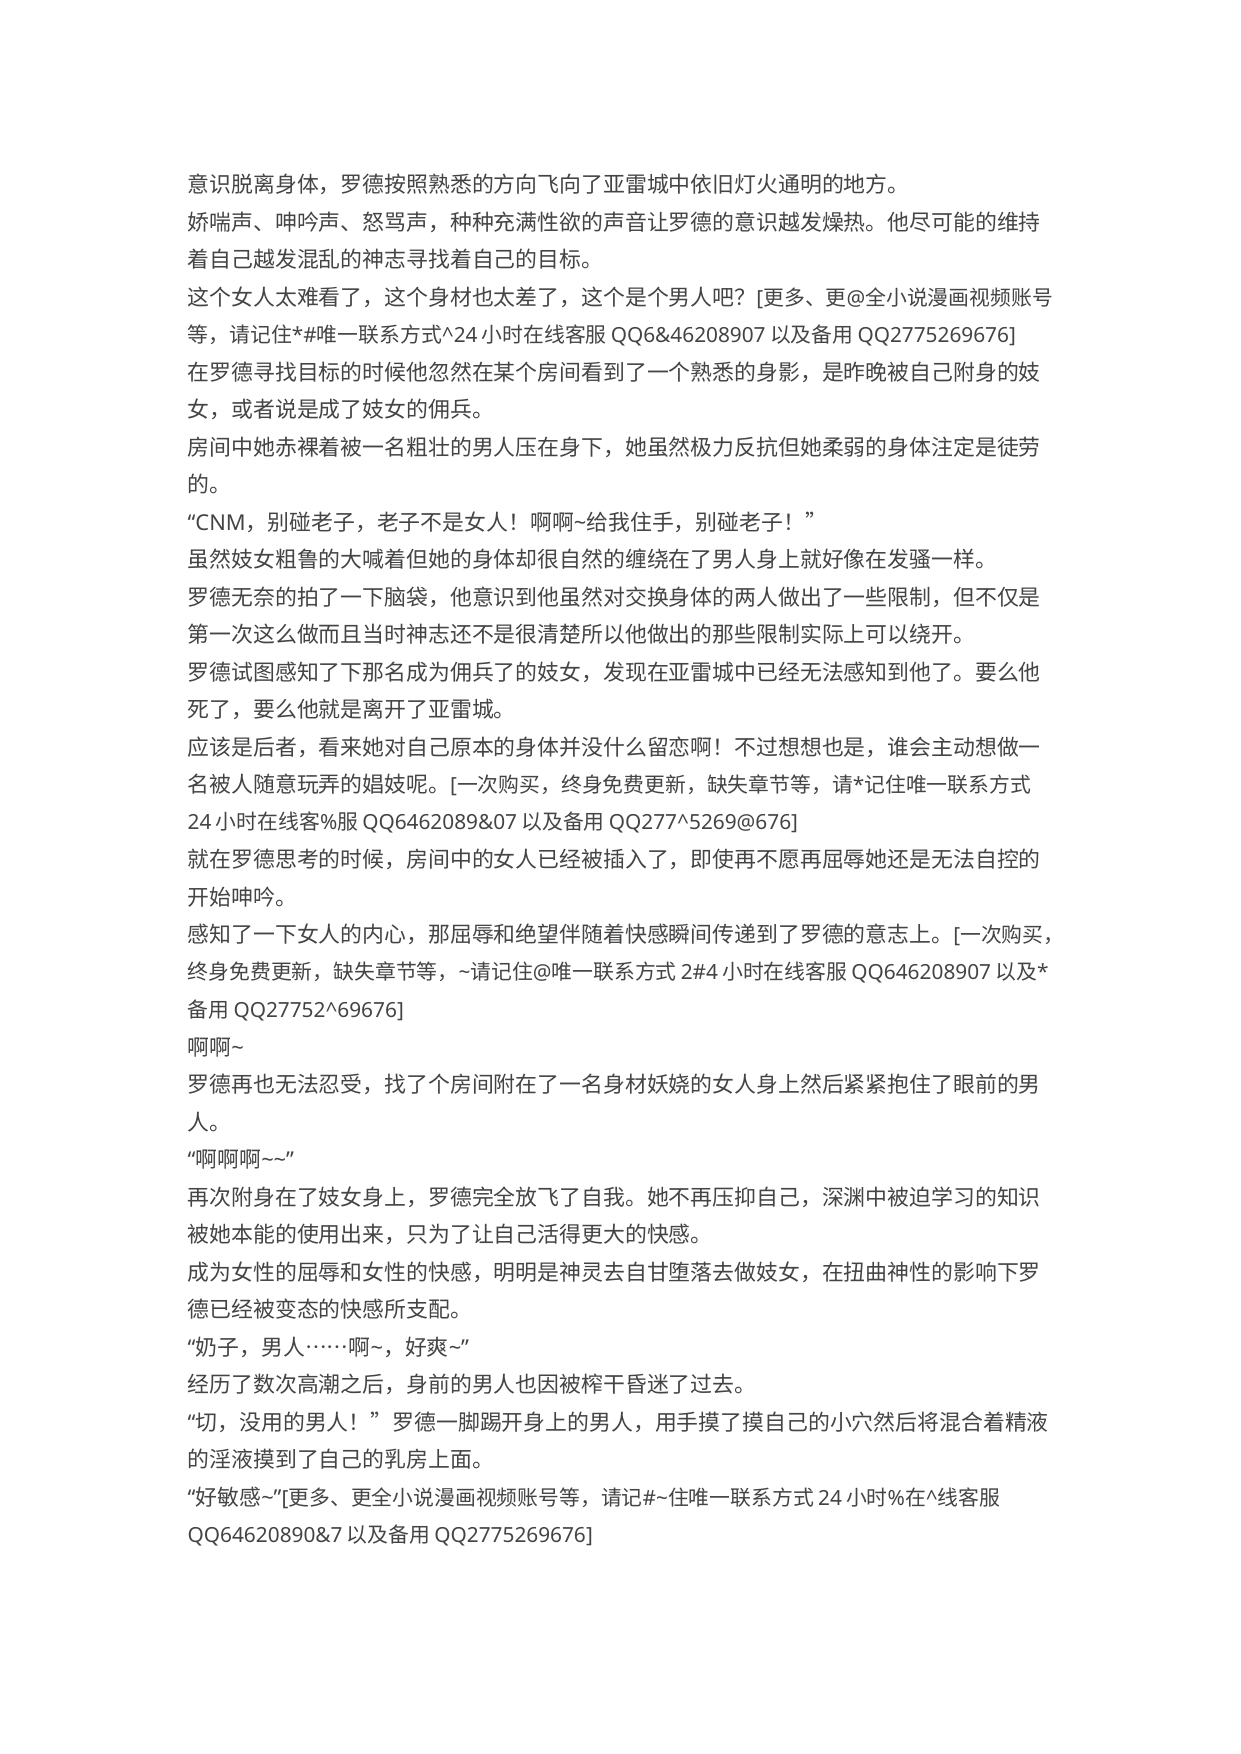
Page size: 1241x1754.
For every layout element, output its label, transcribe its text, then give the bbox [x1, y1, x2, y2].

text 这个女人太难看了，这个身材也太差了，这个是个男人吧？[更多、更@全小说漫画视频账号等，请记住*#唯一联系方式^24小时在线客服QQ6&46208907以及备用QQ2775269676] [187, 277, 1053, 352]
text 应该是后者，看来她对自己原本的身体并没什么留恋啊！不过想想也是，谁会主动想做一名被人随意玩弄的娼妓呢。[一次购买，终身免费更新，缺失章节等，请*记住唯一联系方式24小时在线客%服QQ6462089&07以及备用QQ277^5269@676] [187, 727, 1053, 839]
text “啊啊啊~~” [187, 1139, 1053, 1177]
text 娇喘声、呻吟声、怒骂声，种种充满性欲的声音让罗德的意识越发燥热。他尽可能的维持着自己越发混乱的神志寻找着自己的目标。 [187, 202, 1053, 277]
text 感知了一下女人的内心，那屈辱和绝望伴随着快感瞬间传递到了罗德的意志上。[一次购买，终身免费更新，缺失章节等，~请记住@唯一联系方式2#4小时在线客服QQ646208907以及*备用QQ27752^69676] [187, 914, 1053, 1027]
text “好敏感~”[更多、更全小说漫画视频账号等，请记#~住唯一联系方式24小时%在^线客服QQ64620890&7以及备用QQ2775269676] [187, 1477, 1053, 1552]
text 在罗德寻找目标的时候他忽然在某个房间看到了一个熟悉的身影，是昨晚被自己附身的妓女，或者说是成了妓女的佣兵。 [187, 352, 1053, 427]
text 经历了数次高潮之后，身前的男人也因被榨干昏迷了过去。 [187, 1364, 1053, 1402]
text “切，没用的男人！”罗德一脚踢开身上的男人，用手摸了摸自己的小穴然后将混合着精液的淫液摸到了自己的乳房上面。 [187, 1402, 1053, 1477]
text 再次附身在了妓女身上，罗德完全放飞了自我。她不再压抑自己，深渊中被迫学习的知识被她本能的使用出来，只为了让自己活得更大的快感。 [187, 1177, 1053, 1252]
text 就在罗德思考的时候，房间中的女人已经被插入了，即使再不愿再屈辱她还是无法自控的开始呻吟。 [187, 839, 1053, 914]
text 意识脱离身体，罗德按照熟悉的方向飞向了亚雷城中依旧灯火通明的地方。 [187, 164, 1053, 202]
text 罗德再也无法忍受，找了个房间附在了一名身材妖娆的女人身上然后紧紧抱住了眼前的男人。 [187, 1064, 1053, 1139]
text 成为女性的屈辱和女性的快感，明明是神灵去自甘堕落去做妓女，在扭曲神性的影响下罗德已经被变态的快感所支配。 [187, 1252, 1053, 1327]
text 房间中她赤裸着被一名粗壮的男人压在身下，她虽然极力反抗但她柔弱的身体注定是徒劳的。 [187, 427, 1053, 502]
text “奶子，男人……啊~，好爽~” [187, 1327, 1053, 1364]
text 啊啊~ [187, 1027, 1053, 1064]
text 虽然妓女粗鲁的大喊着但她的身体却很自然的缠绕在了男人身上就好像在发骚一样。 [187, 539, 1053, 577]
text 罗德试图感知了下那名成为佣兵了的妓女，发现在亚雷城中已经无法感知到他了。要么他死了，要么他就是离开了亚雷城。 [187, 652, 1053, 727]
text “CNM，别碰老子，老子不是女人！啊啊~给我住手，别碰老子！” [187, 502, 1053, 539]
text 罗德无奈的拍了一下脑袋，他意识到他虽然对交换身体的两人做出了一些限制，但不仅是第一次这么做而且当时神志还不是很清楚所以他做出的那些限制实际上可以绕开。 [187, 577, 1053, 652]
